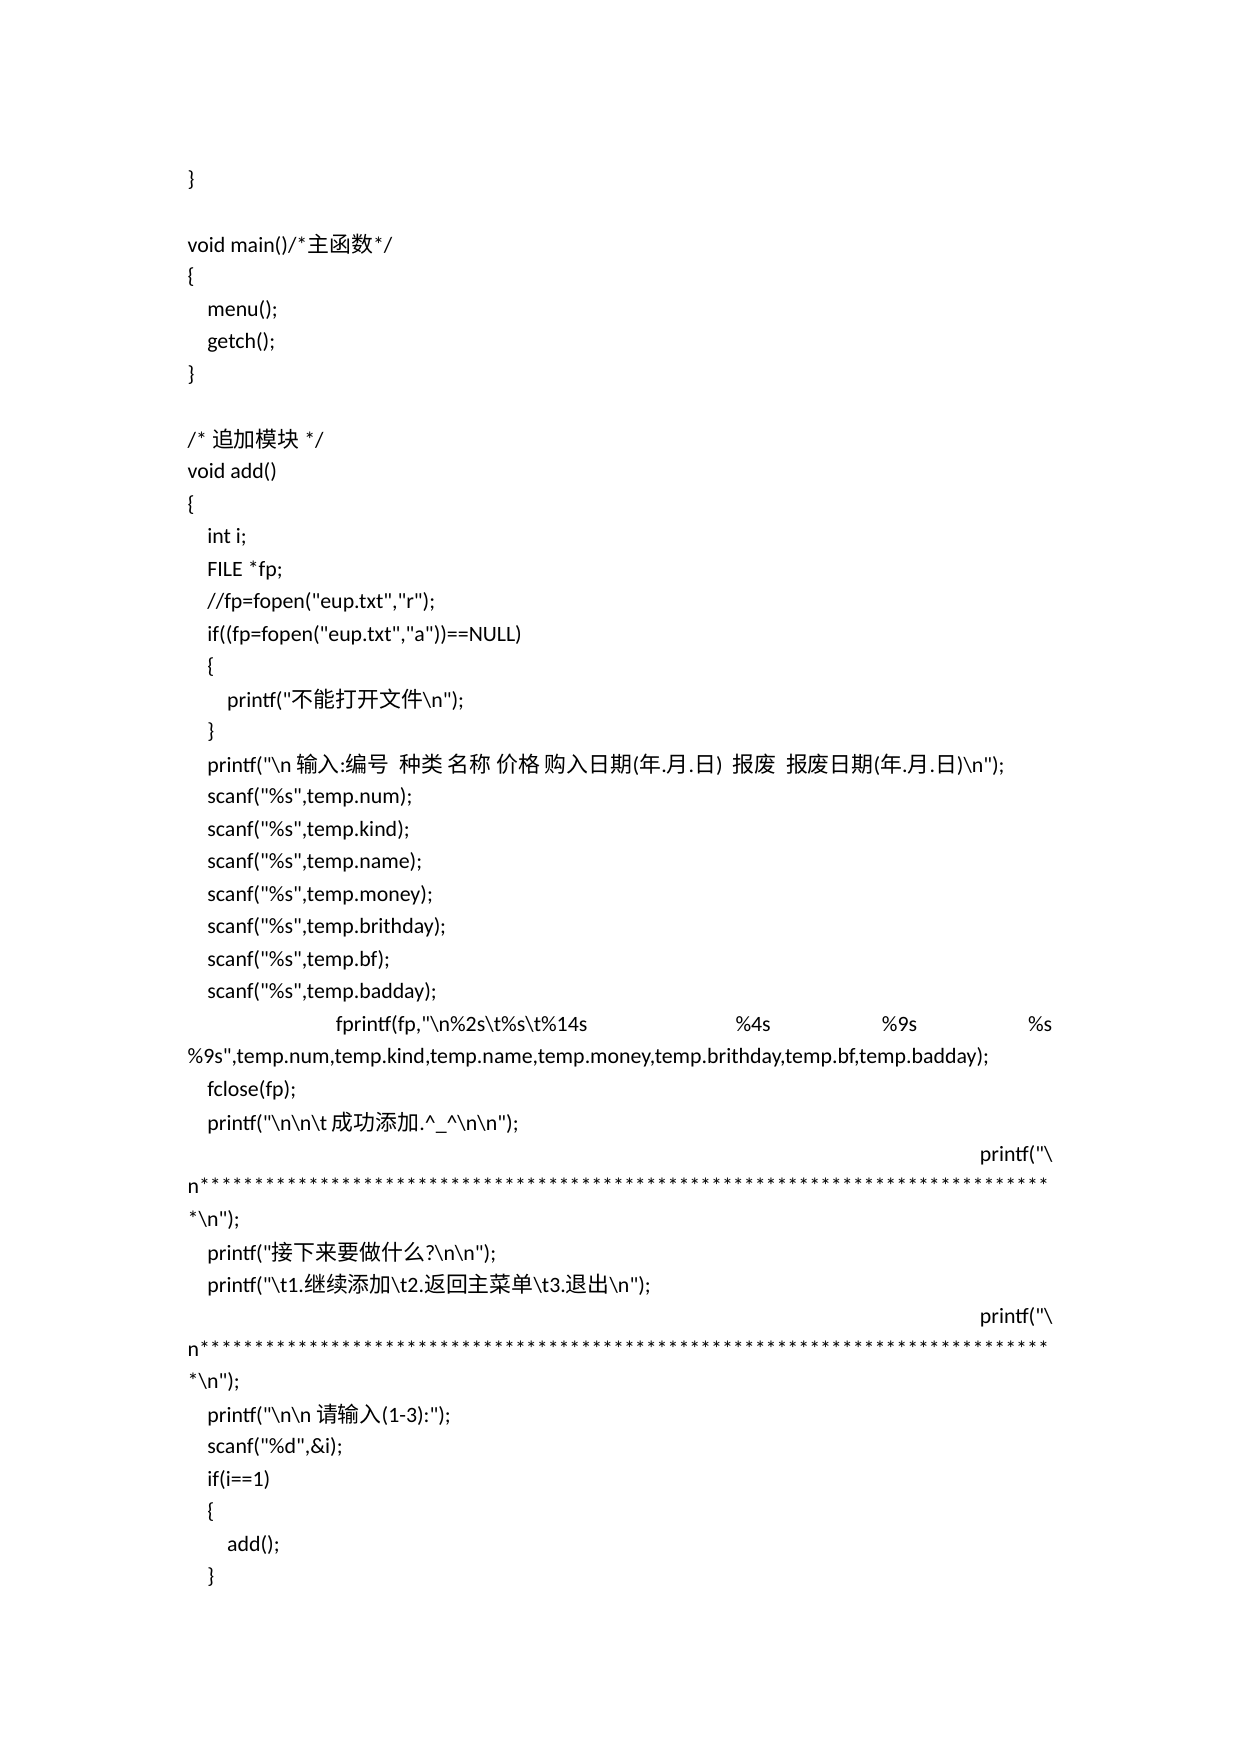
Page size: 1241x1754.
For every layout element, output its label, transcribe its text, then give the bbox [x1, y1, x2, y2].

text fprintf(fp,"\n%2s\t%s\t%14s %4s %9s %s %9s",temp.num,temp.kind,temp.name,temp.money,temp.brithday,temp.bf,temp.badday); [187, 1007, 1053, 1072]
text fclose(fp); [187, 1072, 1053, 1104]
text //fp=fopen("eup.txt","r"); [187, 584, 1053, 617]
text int i; [187, 519, 1053, 552]
text scanf("%s",temp.brithday); [187, 909, 1053, 942]
text menu(); [187, 292, 1053, 324]
text if(i==1) [187, 1462, 1053, 1494]
text printf("\n*******************************************************************************\n"); [187, 1137, 1053, 1234]
text { [187, 487, 1053, 519]
text printf("接下来要做什么?\n\n"); [187, 1234, 1053, 1267]
text scanf("%s",temp.money); [187, 877, 1053, 909]
text printf("\n输入:编号 种类 名称 价格 购入日期(年.月.日) 报废 报废日期(年.月.日)\n"); [187, 747, 1053, 779]
text printf("\n\n请输入(1-3):"); [187, 1397, 1053, 1429]
text } [187, 714, 1053, 747]
text void add() [187, 454, 1053, 487]
text scanf("%s",temp.num); [187, 779, 1053, 812]
text { [187, 259, 1053, 292]
text } [187, 162, 1053, 194]
text printf("\n\n\t成功添加.^_^\n\n"); [187, 1104, 1053, 1137]
text scanf("%d",&i); [187, 1429, 1053, 1462]
text { [187, 649, 1053, 682]
text /* 追加模块 */ [187, 422, 1053, 454]
text } [187, 1559, 1053, 1592]
text { [187, 1494, 1053, 1527]
text scanf("%s",temp.kind); [187, 812, 1053, 844]
text getch(); [187, 324, 1053, 357]
text FILE *fp; [187, 552, 1053, 584]
text add(); [187, 1527, 1053, 1559]
text void main()/*主函数*/ [187, 227, 1053, 259]
text scanf("%s",temp.badday); [187, 974, 1053, 1007]
text scanf("%s",temp.name); [187, 844, 1053, 877]
text printf("\n*******************************************************************************\n"); [187, 1299, 1053, 1397]
text if((fp=fopen("eup.txt","a"))==NULL) [187, 617, 1053, 649]
text } [187, 357, 1053, 389]
text scanf("%s",temp.bf); [187, 942, 1053, 974]
text printf("\t1.继续添加\t2.返回主菜单\t3.退出\n"); [187, 1267, 1053, 1299]
text printf("不能打开文件\n"); [187, 682, 1053, 714]
